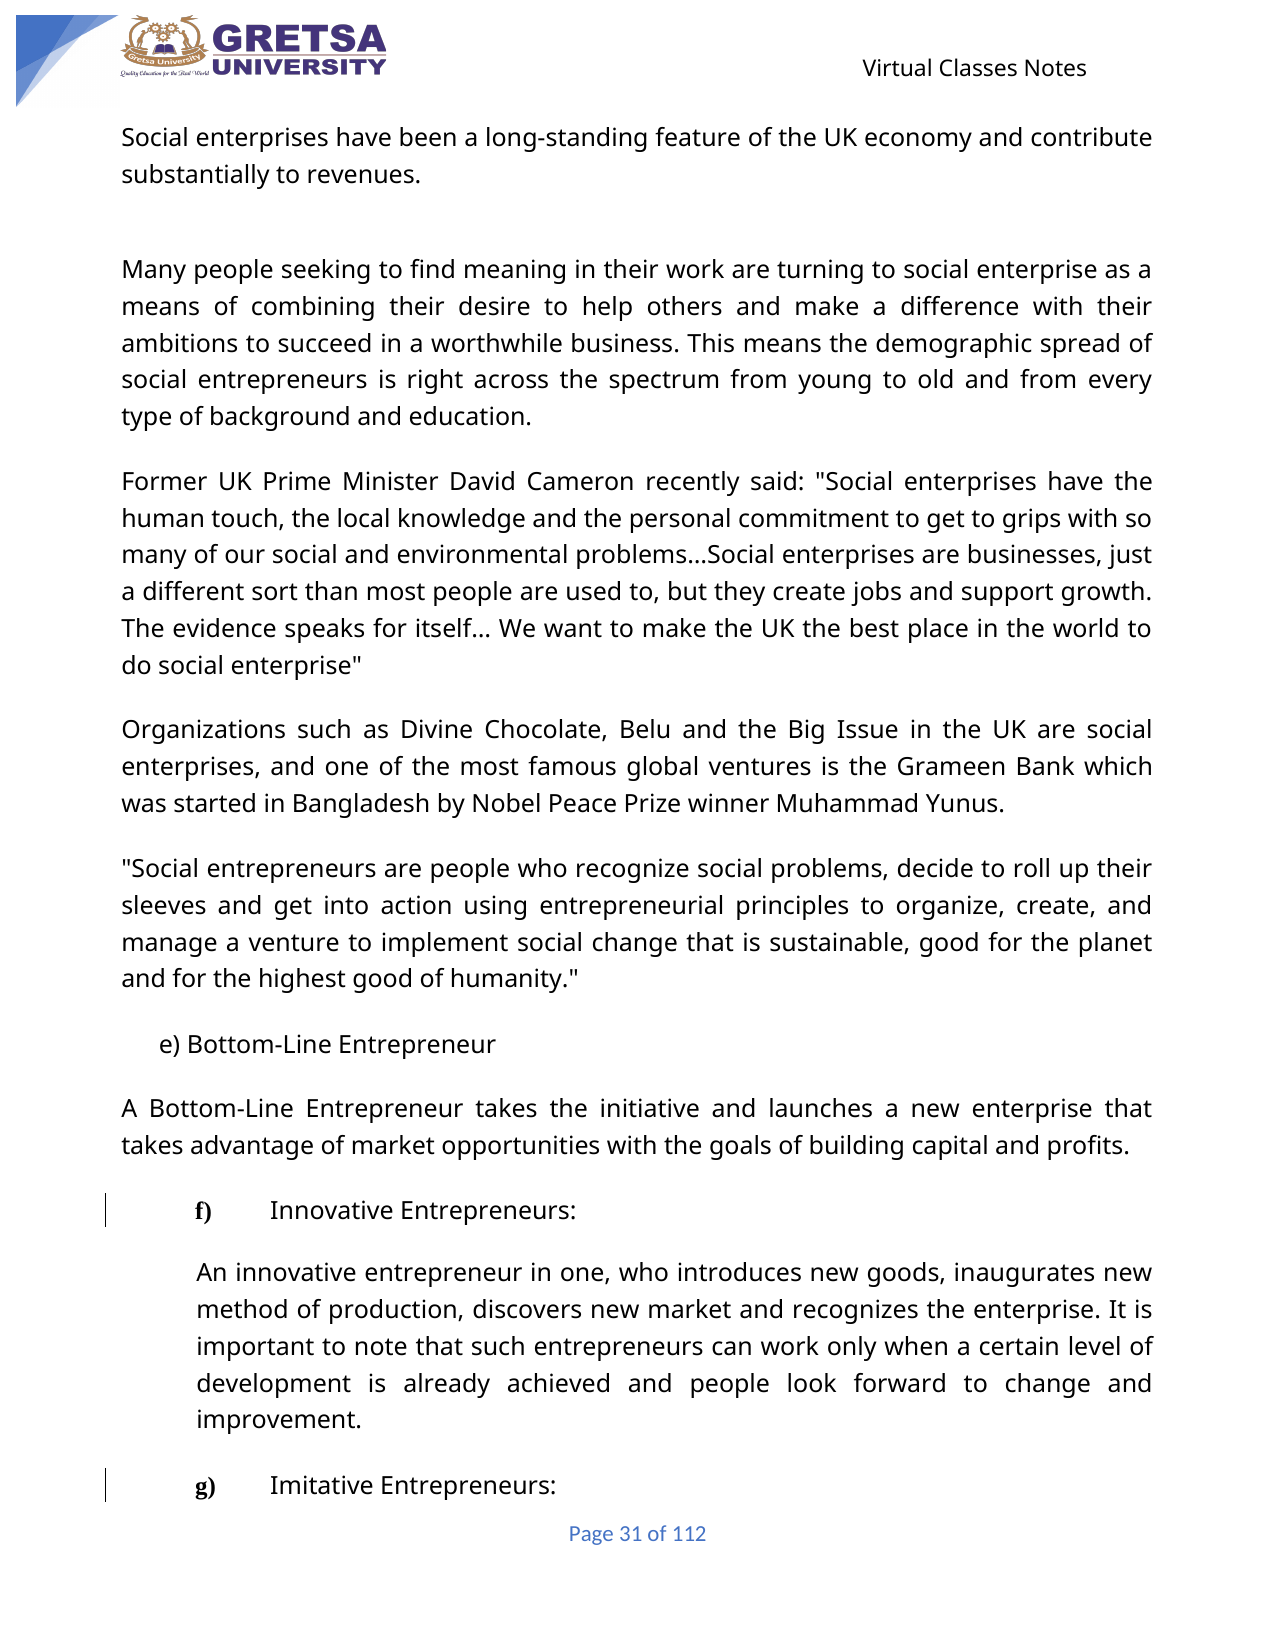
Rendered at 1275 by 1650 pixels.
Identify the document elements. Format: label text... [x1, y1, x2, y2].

list Innovative Entrepreneurs: [195, 1193, 1155, 1227]
list Imitative Entrepreneurs: [195, 1468, 1155, 1502]
text Organizations such as Divine Chocolate, Belu and the Big Issue in the UK are social enterprises, and one of the most famous global ventures is the Grameen Bank which was started in Bangladesh by Nobel Peace Prize winner Muhammad Yunus. [121, 712, 1154, 820]
text Many people seeking to find meaning in their work are turning to social enterprise as a means of combining their desire to help others and make a difference with their ambitions to succeed in a worthwhile business. This means the demographic spread of social entrepreneurs is right across the spectrum from young to old and from every type of background and education. [121, 252, 1154, 433]
picture [16, 15, 387, 108]
text An innovative entrepreneur in one, who introduces new goods, inaugurates new method of production, discovers new market and recognizes the enterprise. It is important to note that such entrepreneurs can work only when a certain level of development is already achieved and people look forward to change and improvement. [196, 1255, 1154, 1436]
text Former UK Prime Minister David Cameron recently said: "Social enterprises have the human touch, the local knowledge and the personal commitment to get to grips with so many of our social and environmental problems…Social enterprises are businesses, just a different sort than most people are used to, but they create jobs and support growth. The evidence speaks for itself… We want to make the UK the best place in the world to do social enterprise" [121, 464, 1154, 682]
text "Social entrepreneurs are people who recognize social problems, decide to roll up their sleeves and get into action using entrepreneurial principles to organize, create, and manage a venture to implement social change that is sustainable, good for the planet and for the highest good of humanity." [121, 851, 1154, 995]
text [121, 120, 1154, 191]
text e) Bottom-Line Entrepreneur [158, 1027, 1155, 1061]
text A Bottom-Line Entrepreneur takes the initiative and launches a new enterprise that takes advantage of market opportunities with the goals of building capital and profits. [121, 1091, 1154, 1161]
